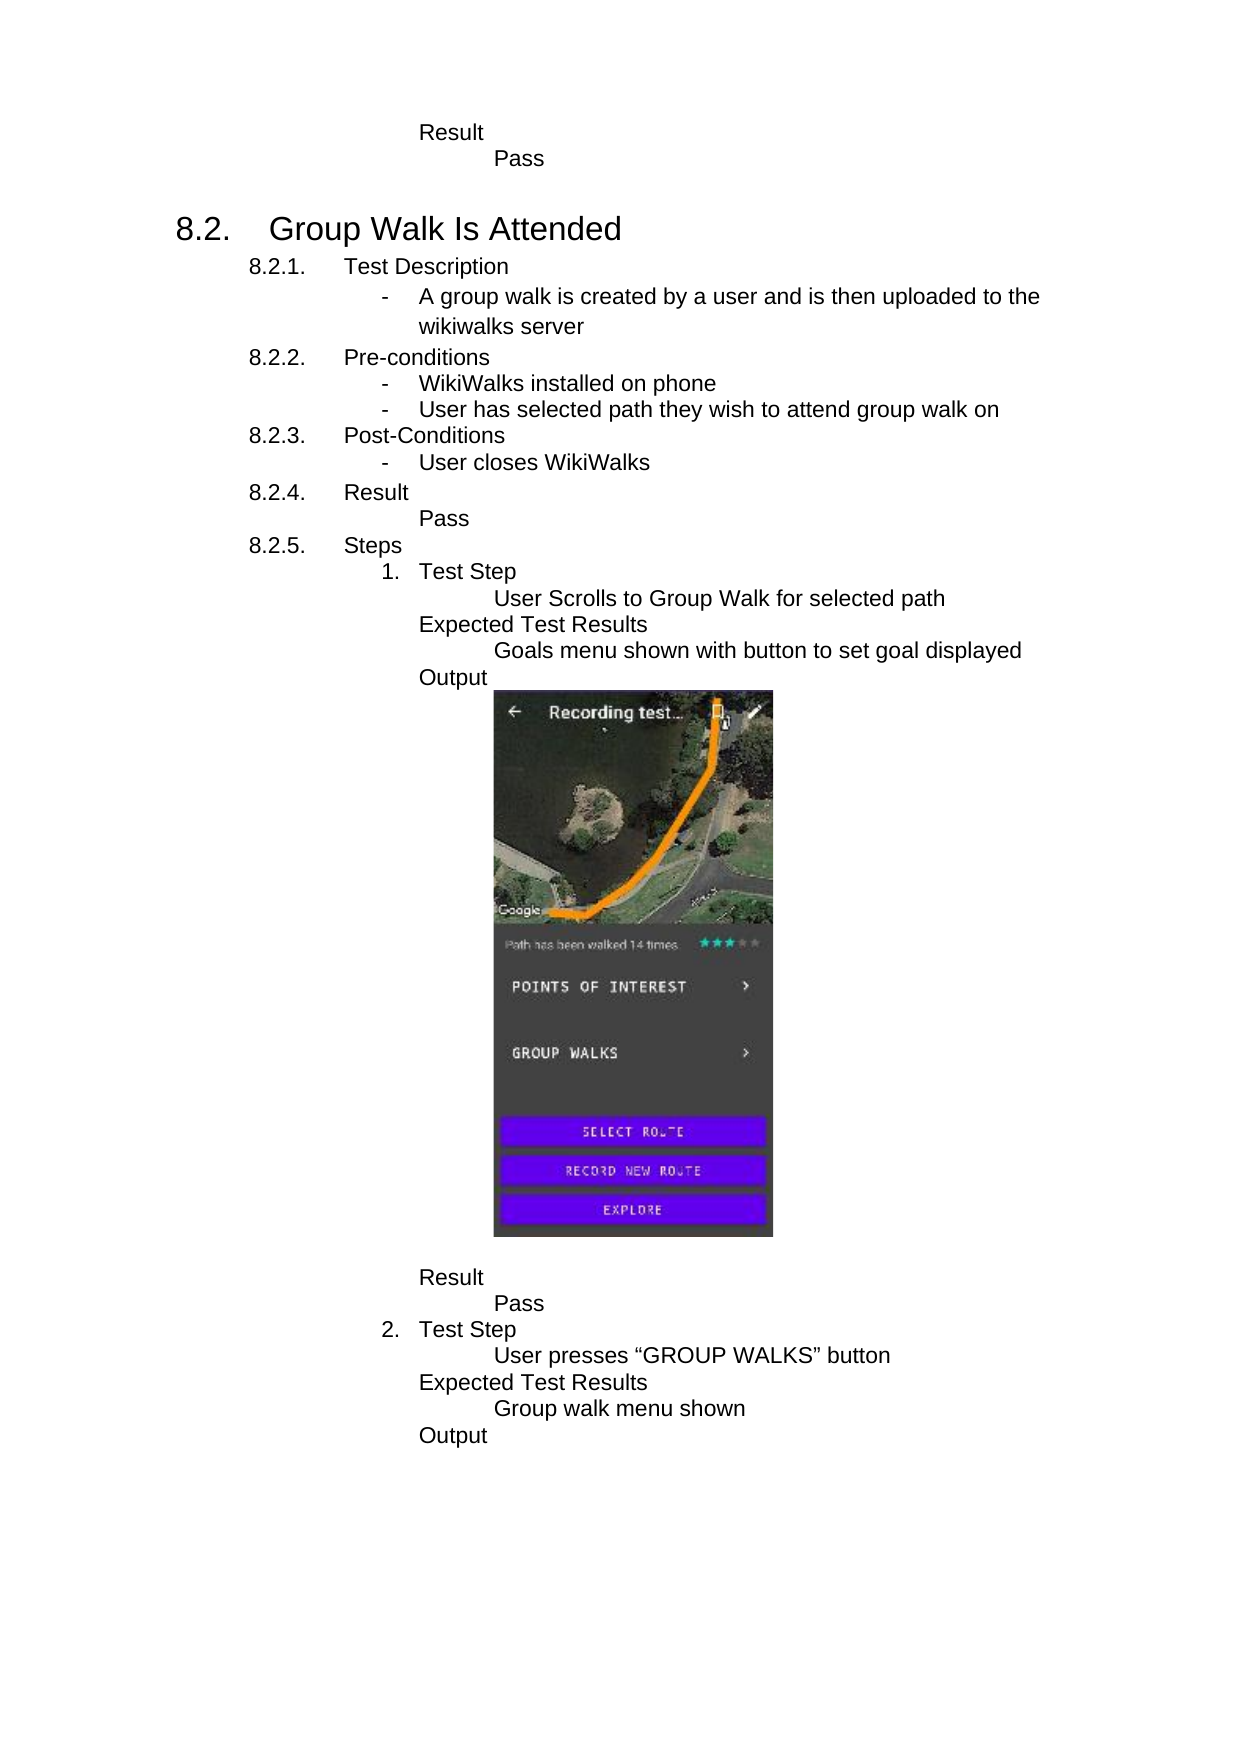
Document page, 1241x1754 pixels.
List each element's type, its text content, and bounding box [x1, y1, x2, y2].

list Test Description [306, 253, 1122, 279]
text Pass [418, 145, 1122, 171]
list Post-Conditions [306, 422, 1122, 449]
list User closes WikiWalks [381, 449, 1122, 475]
text User Scrolls to Group Walk for selected path [268, 584, 1122, 611]
text Expected Test Results [418, 1369, 1122, 1395]
text Result [343, 1263, 1122, 1290]
picture [493, 690, 774, 1237]
list WikiWalks installed on phone [381, 370, 1122, 396]
text Goals menu shown with button to set goal displayed [268, 637, 1122, 663]
subtitle Group Walk Is Attended [231, 209, 1122, 247]
list User has selected path they wish to attend group walk on [381, 396, 1122, 422]
list Pre-conditions [306, 343, 1122, 370]
text Pass [343, 505, 1122, 532]
text User presses “GROUP WALKS” button [268, 1342, 1122, 1369]
text Expected Test Results [343, 611, 1122, 637]
text Result [118, 118, 1122, 145]
text Pass [268, 1290, 1122, 1316]
text Group walk menu shown [268, 1395, 1122, 1422]
list Test Step [381, 558, 1122, 584]
list A group walk is created by a user and is then uploaded to the wikiwalks server [381, 283, 1122, 339]
text Output [343, 663, 1122, 690]
list Result [306, 479, 1122, 505]
list Steps [306, 532, 1122, 558]
text Output [343, 1422, 1122, 1448]
list Test Step [381, 1316, 1122, 1342]
